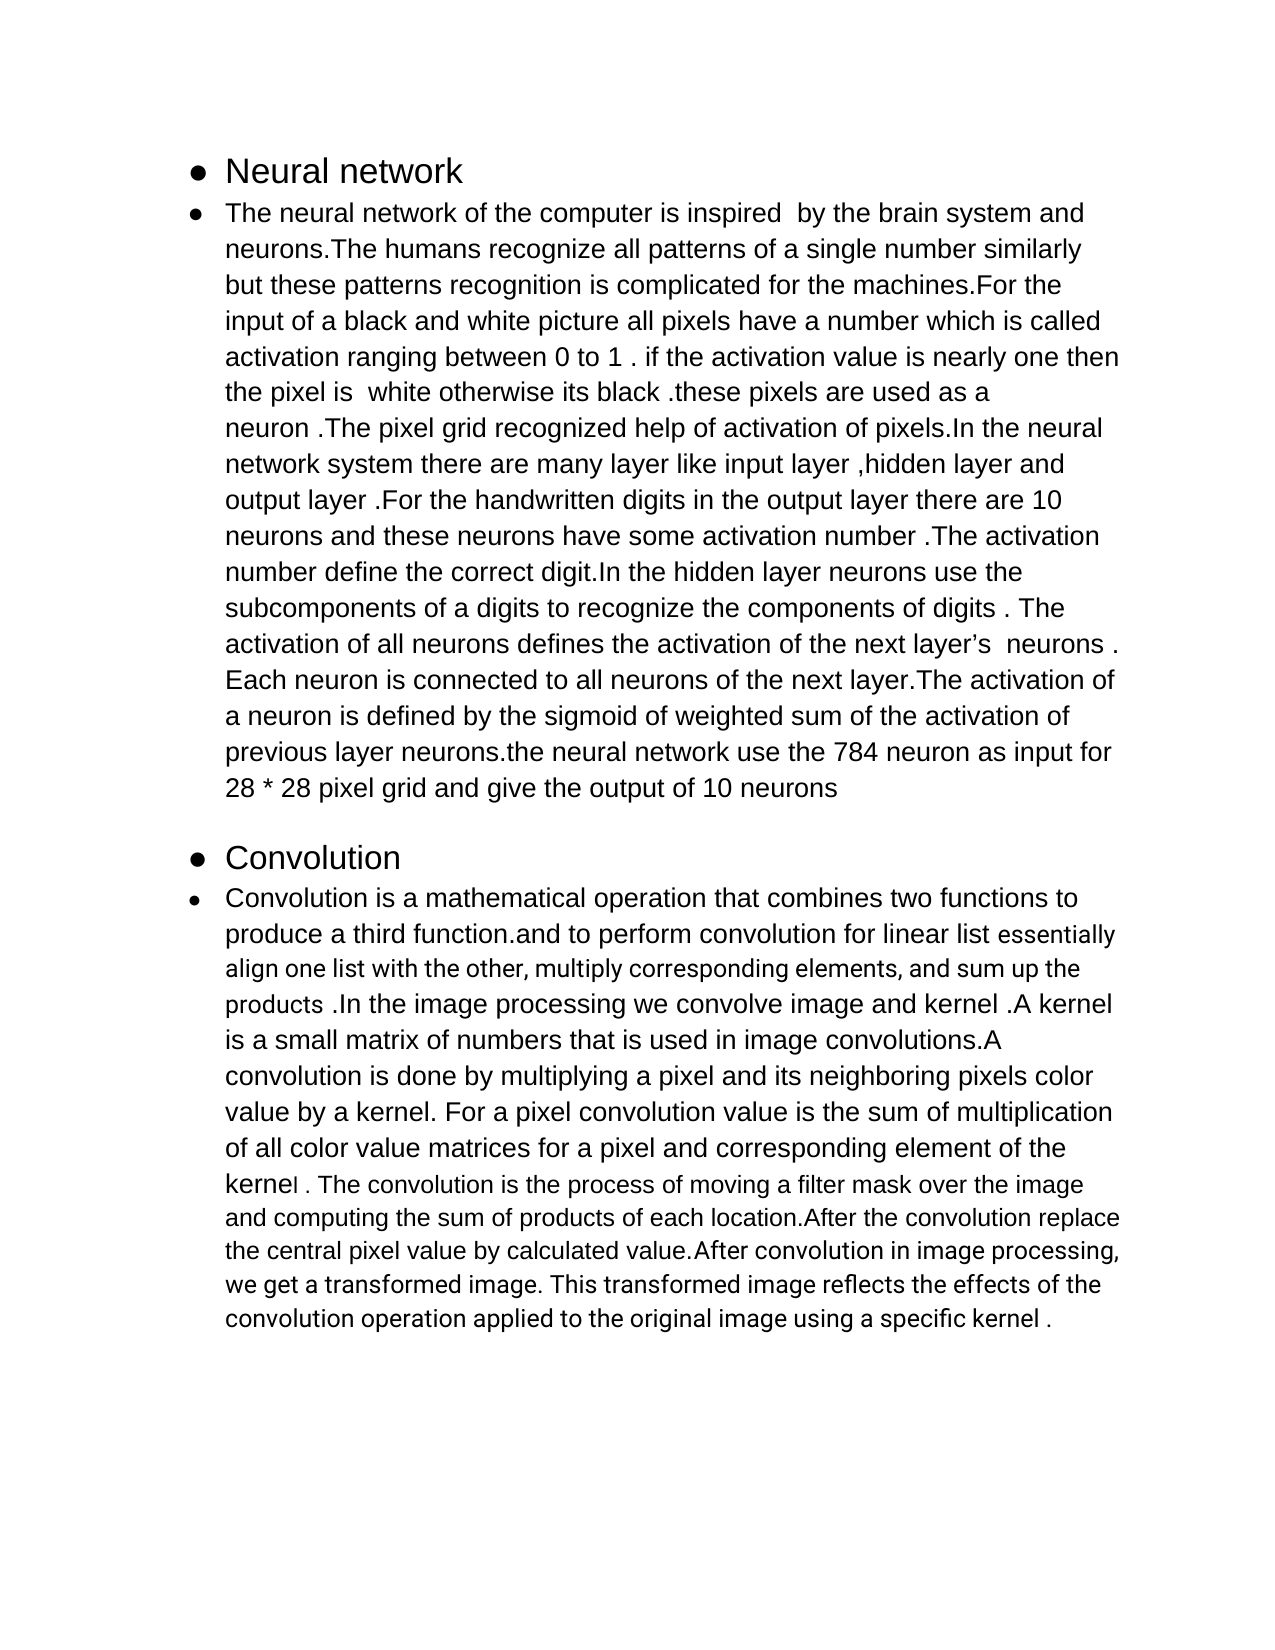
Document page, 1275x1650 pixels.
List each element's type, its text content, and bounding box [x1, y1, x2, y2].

list The neural network of the computer is inspired by the brain system and neurons.The humans recognize all patterns of a single number similarly but these patterns recognition is complicated for the machines.For the input of a black and white picture all pixels have a number which is called activation ranging between 0 to 1 . if the activation value is nearly one then the pixel is white otherwise its black .these pixels are used as a neuron .The pixel grid recognized help of activation of pixels.In the neural network system there are many layer like input layer ,hidden layer and output layer .For the handwritten digits in the output layer there are 10 neurons and these neurons have some activation number .The activation number define the correct digit.In the hidden layer neurons use the subcomponents of a digits to recognize the components of digits . The activation of all neurons defines the activation of the next layer’s neurons . Each neuron is connected to all neurons of the next layer.The activation of a neuron is defined by the sigmoid of weighted sum of the activation of previous layer neurons.the neural network use the 784 neuron as input for 28 * 28 pixel grid and give the output of 10 neurons [187, 197, 1125, 803]
list Convolution [187, 838, 1125, 876]
list Convolution is a mathematical operation that combines two functions to produce a third function.and to perform convolution for linear list essentially align one list with the other, multiply corresponding elements, and sum up the products .In the image processing we convolve image and kernel .A kernel is a small matrix of numbers that is used in image convolutions.A convolution is done by multiplying a pixel and its neighboring pixels color value by a kernel. For a pixel convolution value is the sum of multiplication of all color value matrices for a pixel and corresponding element of the kernel . The convolution is the process of moving a filter mask over the image and computing the sum of products of each location.After the convolution replace the central pixel value by calculated value.After convolution in image processing, we get a transformed image. This transformed image reflects the effects of the convolution operation applied to the original image using a specific kernel . [187, 882, 1125, 1333]
list Neural network [187, 150, 1125, 191]
